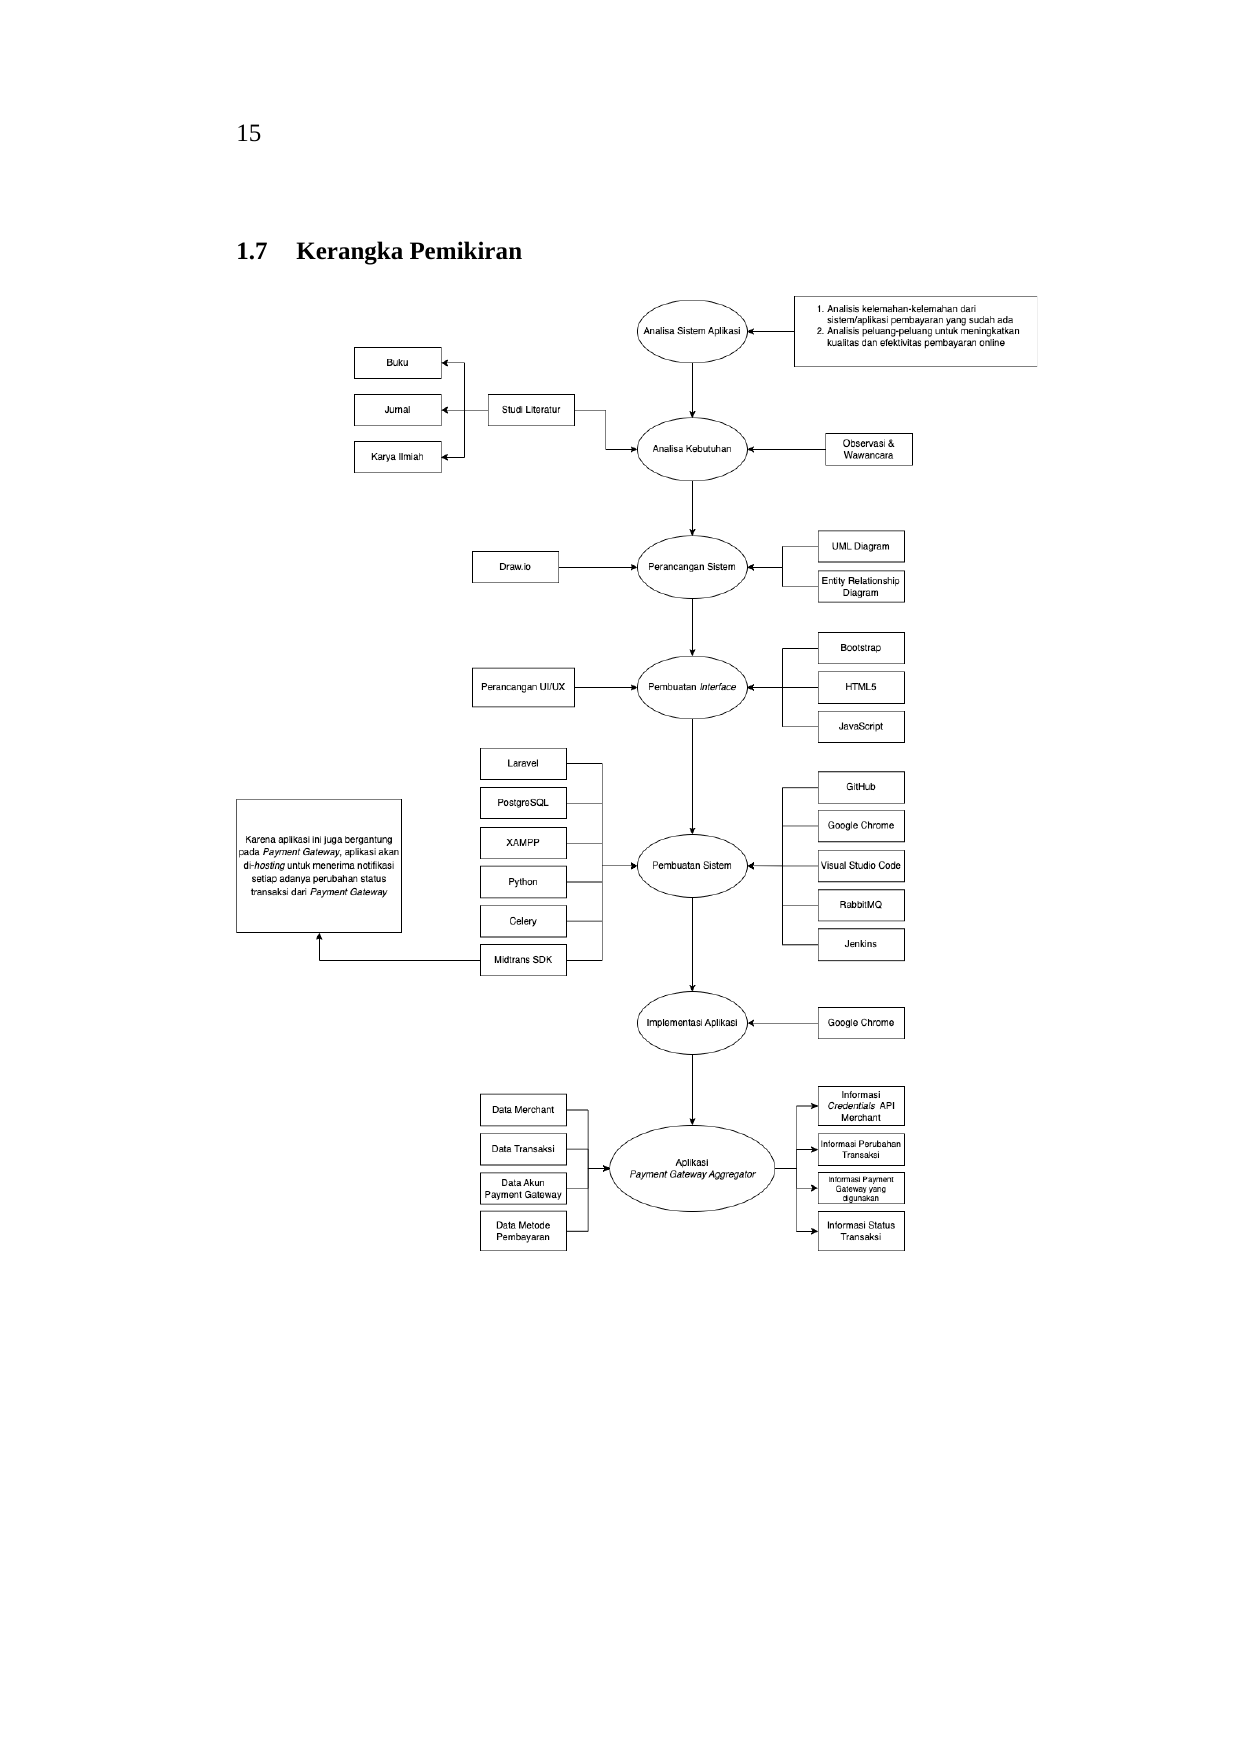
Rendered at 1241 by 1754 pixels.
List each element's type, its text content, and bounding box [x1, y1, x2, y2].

picture [236, 293, 1038, 1251]
subtitle Kerangka Pemikiran [236, 236, 1063, 265]
